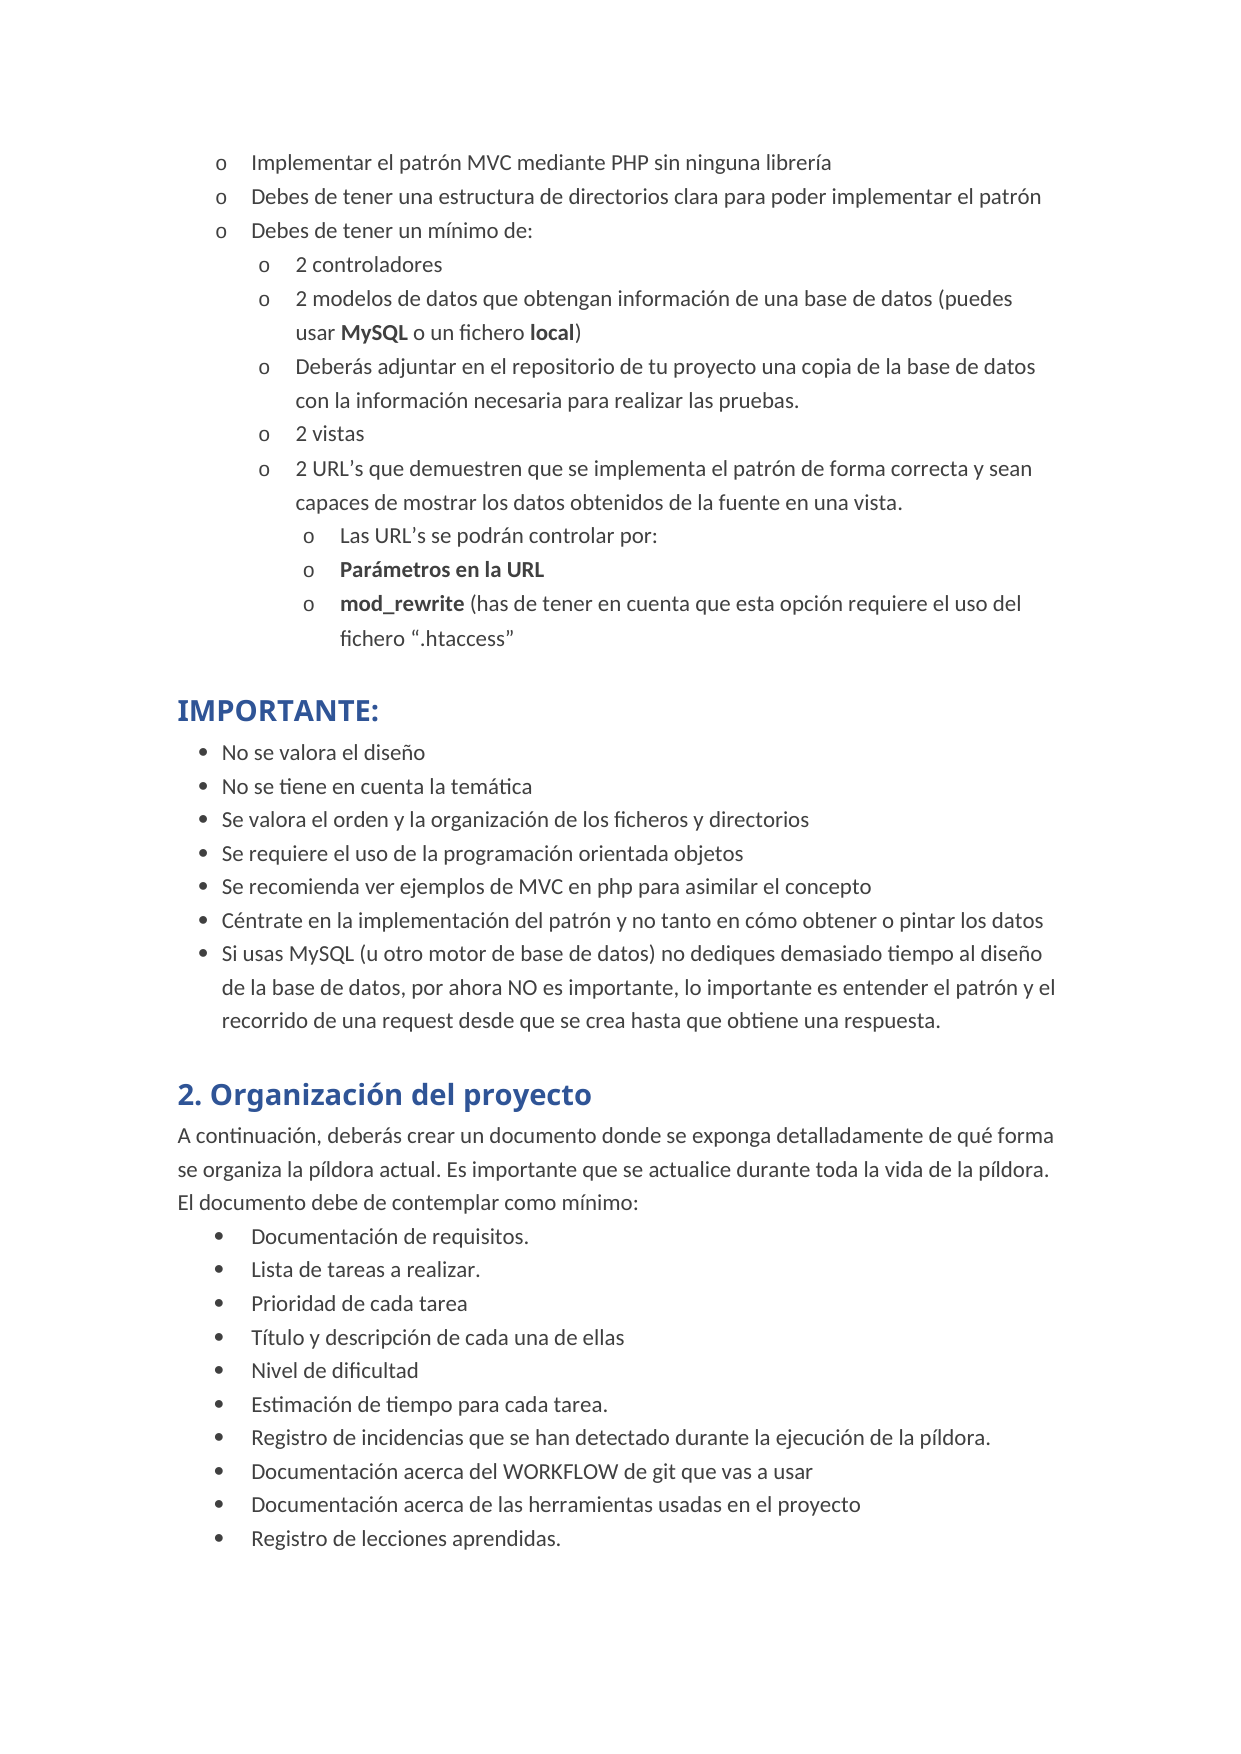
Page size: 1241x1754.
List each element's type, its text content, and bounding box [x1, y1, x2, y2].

list Título y descripción de cada una de ellas [215, 1323, 1063, 1351]
list Documentación acerca de las herramientas usadas en el proyecto [215, 1490, 1063, 1518]
list No se tiene en cuenta la temática [199, 772, 1063, 800]
list A continuación, deberás crear un documento donde se exponga detalladamente de qué forma se organiza la píldora actual. Es importante que se actualice durante toda la vida de la píldora. El documento debe de contemplar como mínimo: [177, 1121, 1063, 1216]
list Estimación de tiempo para cada tarea. [215, 1390, 1063, 1418]
list Lista de tareas a realizar. [215, 1256, 1063, 1283]
list Si usas MySQL (u otro motor de base de datos) no dediques demasiado tiempo al diseño de la base de datos, por ahora NO es importante, lo importante es entender el patrón y el recorrido de una request desde que se crea hasta que obtiene una respuesta. [199, 939, 1063, 1035]
list 2 controladores [258, 250, 1063, 279]
list Se recomienda ver ejemplos de MVC en php para asimilar el concepto [199, 872, 1063, 901]
list mod_rewrite (has de tener en cuenta que esta opción requiere el uso del fichero “.htaccess” [302, 589, 1063, 652]
list No se valora el diseño [199, 738, 1063, 766]
list Prioridad de cada tarea [215, 1289, 1063, 1317]
list Parámetros en la URL [302, 555, 1063, 584]
list Las URL’s se podrán controlar por: [302, 521, 1063, 550]
list IMPORTANTE: [177, 691, 1063, 730]
list Debes de tener una estructura de directorios clara para poder implementar el patrón [215, 182, 1063, 210]
list Céntrate en la implementación del patrón y no tanto en cómo obtener o pintar los datos [199, 906, 1063, 934]
list Nivel de dificultad [215, 1356, 1063, 1384]
list Se valora el orden y la organización de los ficheros y directorios [199, 805, 1063, 833]
list 2. Organización del proyecto [177, 1074, 1063, 1113]
list Documentación acerca del WORKFLOW de git que vas a usar [215, 1457, 1063, 1485]
list Implementar el patrón MVC mediante PHP sin ninguna librería [215, 148, 1063, 176]
list 2 modelos de datos que obtengan información de una base de datos (puedes usar MySQL o un fichero local) [258, 284, 1063, 346]
list Registro de incidencias que se han detectado durante la ejecución de la píldora. [215, 1423, 1063, 1451]
list Debes de tener un mínimo de: [215, 216, 1063, 244]
list 2 vistas [258, 419, 1063, 448]
list Deberás adjuntar en el repositorio de tu proyecto una copia de la base de datos con la información necesaria para realizar las pruebas. [258, 352, 1063, 414]
list Registro de lecciones aprendidas. [215, 1524, 1063, 1552]
list Se requiere el uso de la programación orientada objetos [199, 839, 1063, 867]
list 2 URL’s que demuestren que se implementa el patrón de forma correcta y sean capaces de mostrar los datos obtenidos de la fuente en una vista. [258, 454, 1063, 516]
list Documentación de requisitos. [215, 1222, 1063, 1250]
